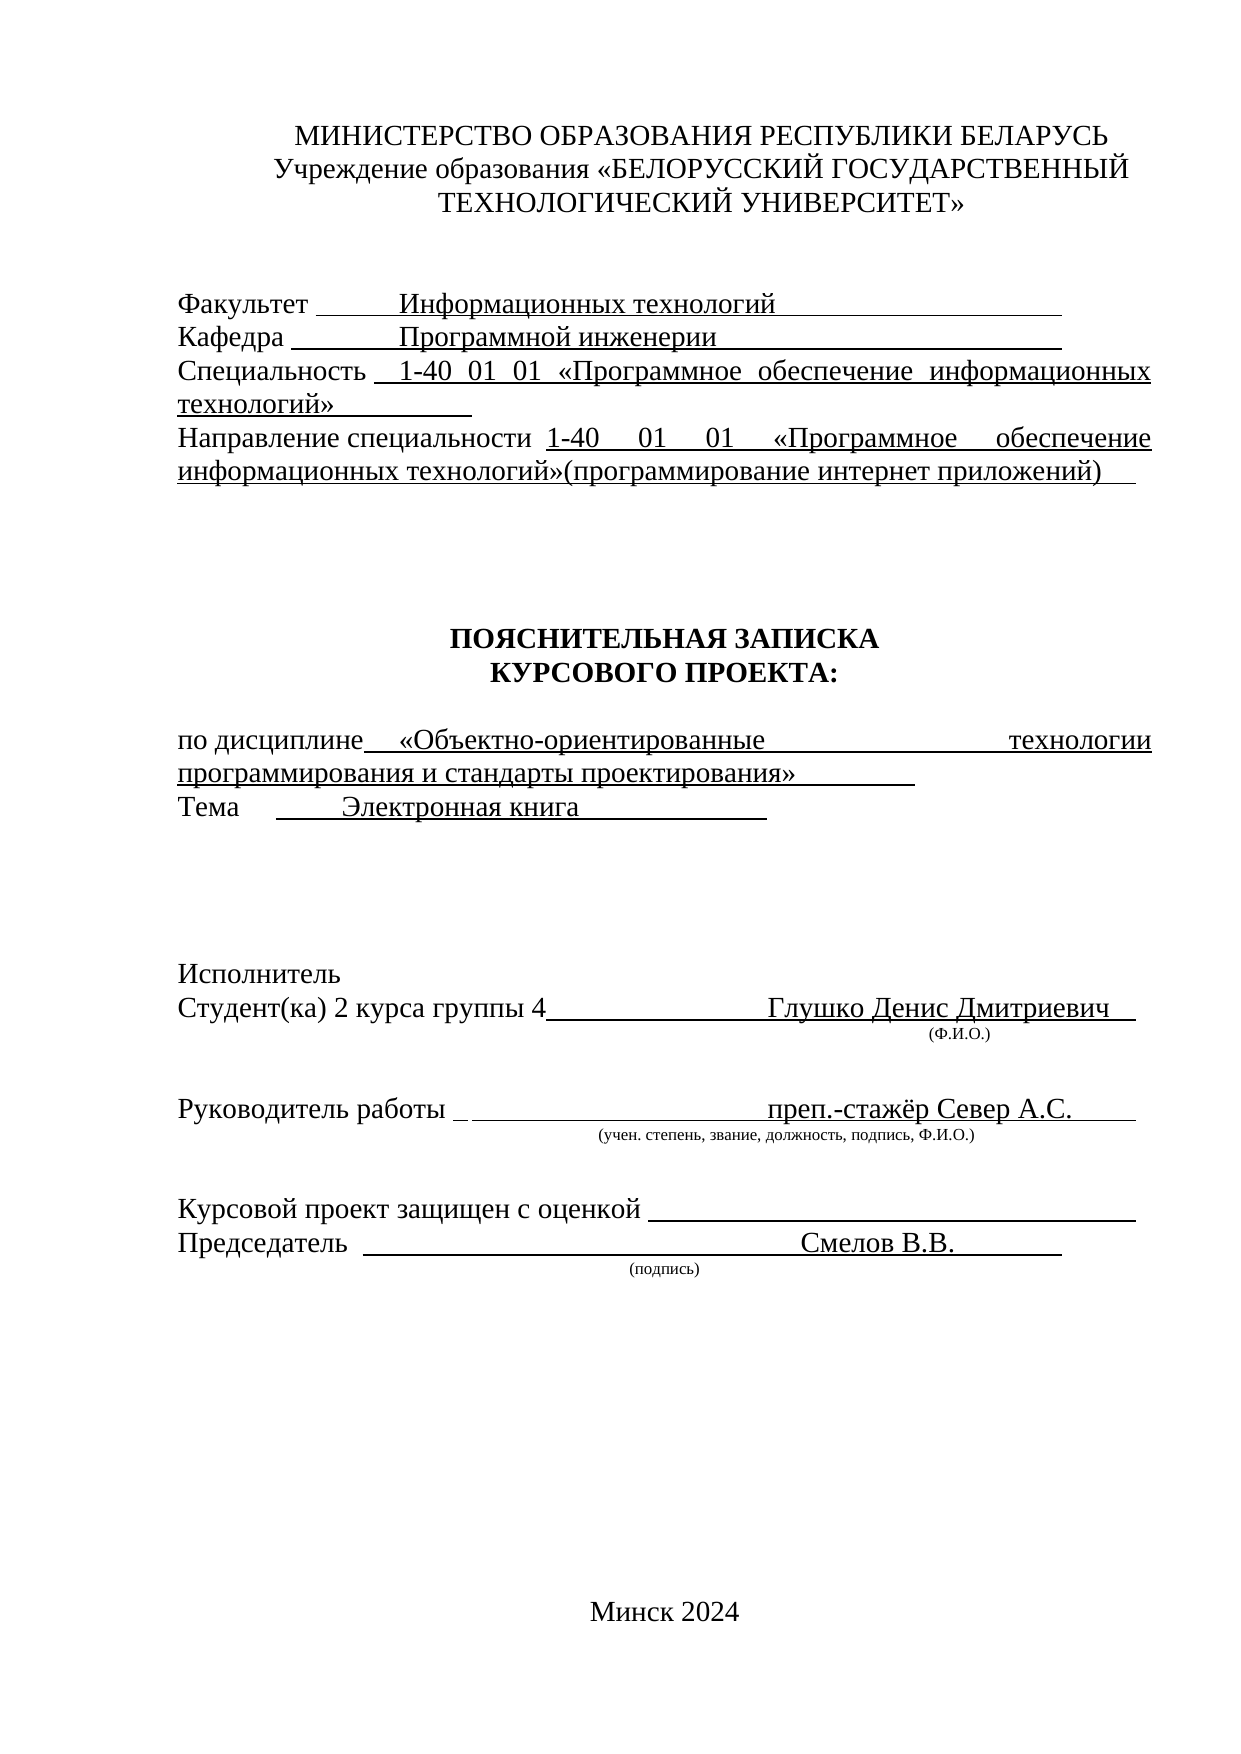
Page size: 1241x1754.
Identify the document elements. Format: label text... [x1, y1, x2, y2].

text Студент(ка) 2 курса группы 4 Глушко Денис Дмитриевич [177, 990, 1152, 1024]
text (Ф.И.О.) [693, 1024, 1152, 1057]
text Курсовой проект защищен с оценкой [177, 1191, 1152, 1225]
text Руководитель работы преп.-стажёр Север А.С. [177, 1091, 1152, 1124]
text Специальность 1-40 01 01 «Программное обеспечение информационных технологий» [177, 353, 1152, 420]
text Учреждение образования «БЕЛОРУССКИЙ ГОСУДАРСТВЕННЫЙ [177, 152, 1226, 185]
text Кафедра Программной инженерии [177, 319, 1152, 353]
text Председатель Смелов В.В. [177, 1225, 1152, 1258]
text ТЕХНОЛОГИЧЕСКИЙ УНИВЕРСИТЕТ» [177, 185, 1226, 219]
text (подпись) [177, 1258, 1152, 1292]
text Направление специальности 1-40 01 01 «Программное обеспечение информационных технологий»(программирование интернет приложений) [177, 420, 1152, 487]
text Факультет Информационных технологий [177, 286, 1152, 319]
text Минск 2024 [177, 1594, 1152, 1627]
text Тема Электронная книга [177, 789, 1152, 822]
text по дисциплине «Объектно-ориентированные технологии программирования и стандарты проектирования» [177, 722, 1152, 789]
text (учен. степень, звание, должность, подпись, Ф.И.О.) [177, 1124, 1152, 1158]
text КУРСОВОГО ПРОЕКТА: [177, 655, 1152, 688]
text МИНИСТЕРСТВО ОБРАЗОВАНИЯ РЕСПУБЛИКИ БЕЛАРУСЬ [177, 118, 1226, 152]
text Исполнитель [177, 957, 1152, 990]
text ПОЯСНИТЕЛЬНАЯ ЗАПИСКА [177, 621, 1152, 655]
